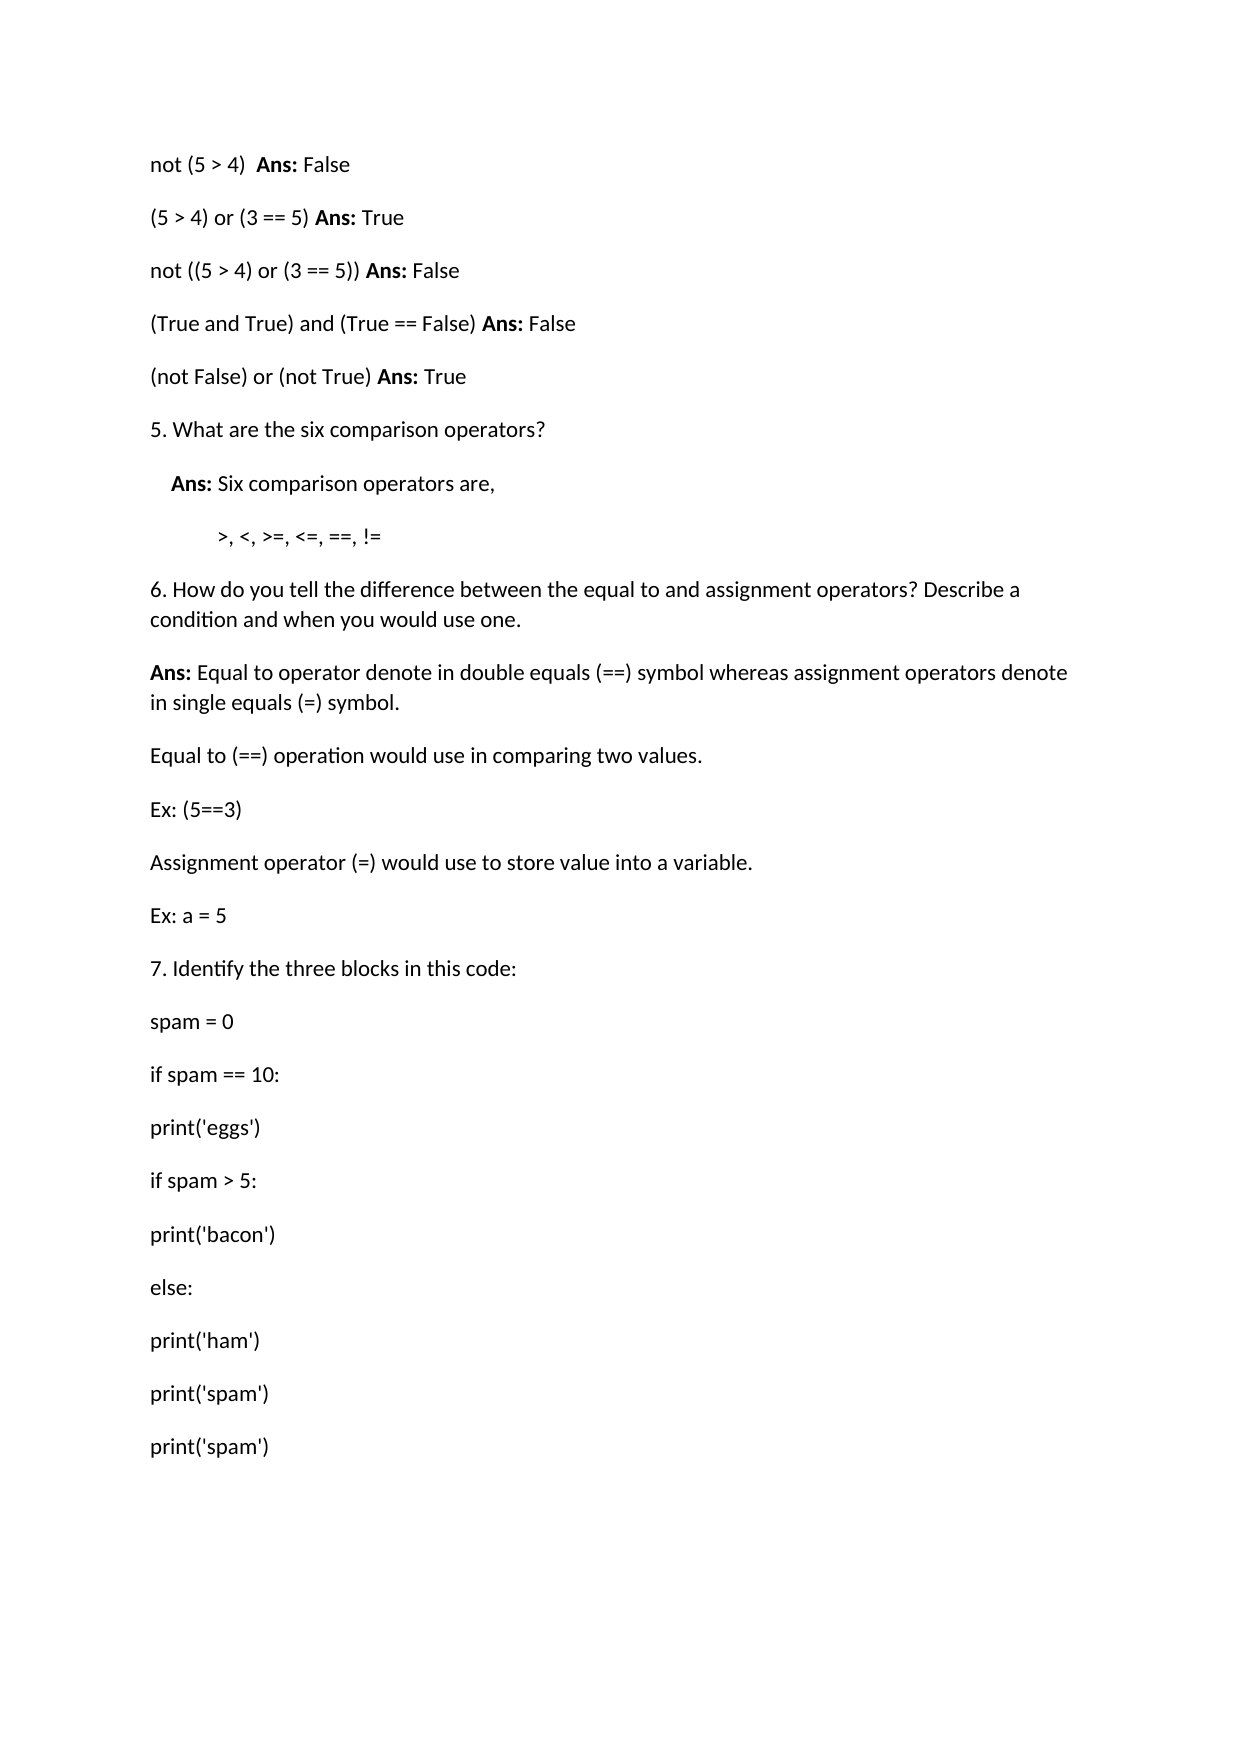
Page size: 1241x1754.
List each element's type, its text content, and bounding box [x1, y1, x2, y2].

text Ans: Equal to operator denote in double equals (==) symbol whereas assignment operators denote in single equals (=) symbol. [150, 658, 1090, 717]
text Ans: Six comparison operators are, [150, 469, 1090, 497]
text not (5 > 4) Ans: False [150, 150, 1090, 178]
text 5. What are the six comparison operators? [150, 416, 1090, 444]
text (not False) or (not True) Ans: True [150, 362, 1090, 391]
text print('ham') [150, 1326, 1090, 1354]
text Ex: a = 5 [150, 901, 1090, 929]
text 7. Identify the three blocks in this code: [150, 954, 1090, 982]
text print('bacon') [150, 1220, 1090, 1248]
text (5 > 4) or (3 == 5) Ans: True [150, 203, 1090, 231]
text else: [150, 1273, 1090, 1301]
text print('eggs') [150, 1113, 1090, 1142]
text (True and True) and (True == False) Ans: False [150, 309, 1090, 337]
text spam = 0 [150, 1007, 1090, 1035]
text Ex: (5==3) [150, 795, 1090, 823]
text 6. How do you tell the difference between the equal to and assignment operators? Describe a condition and when you would use one. [150, 575, 1090, 633]
text if spam == 10: [150, 1060, 1090, 1088]
text print('spam') [150, 1379, 1090, 1407]
text if spam > 5: [150, 1167, 1090, 1195]
text print('spam') [150, 1432, 1090, 1460]
text Assignment operator (=) would use to store value into a variable. [150, 848, 1090, 876]
text Equal to (==) operation would use in comparing two values. [150, 742, 1090, 770]
text >, <, >=, <=, ==, != [150, 522, 1090, 550]
text not ((5 > 4) or (3 == 5)) Ans: False [150, 256, 1090, 284]
